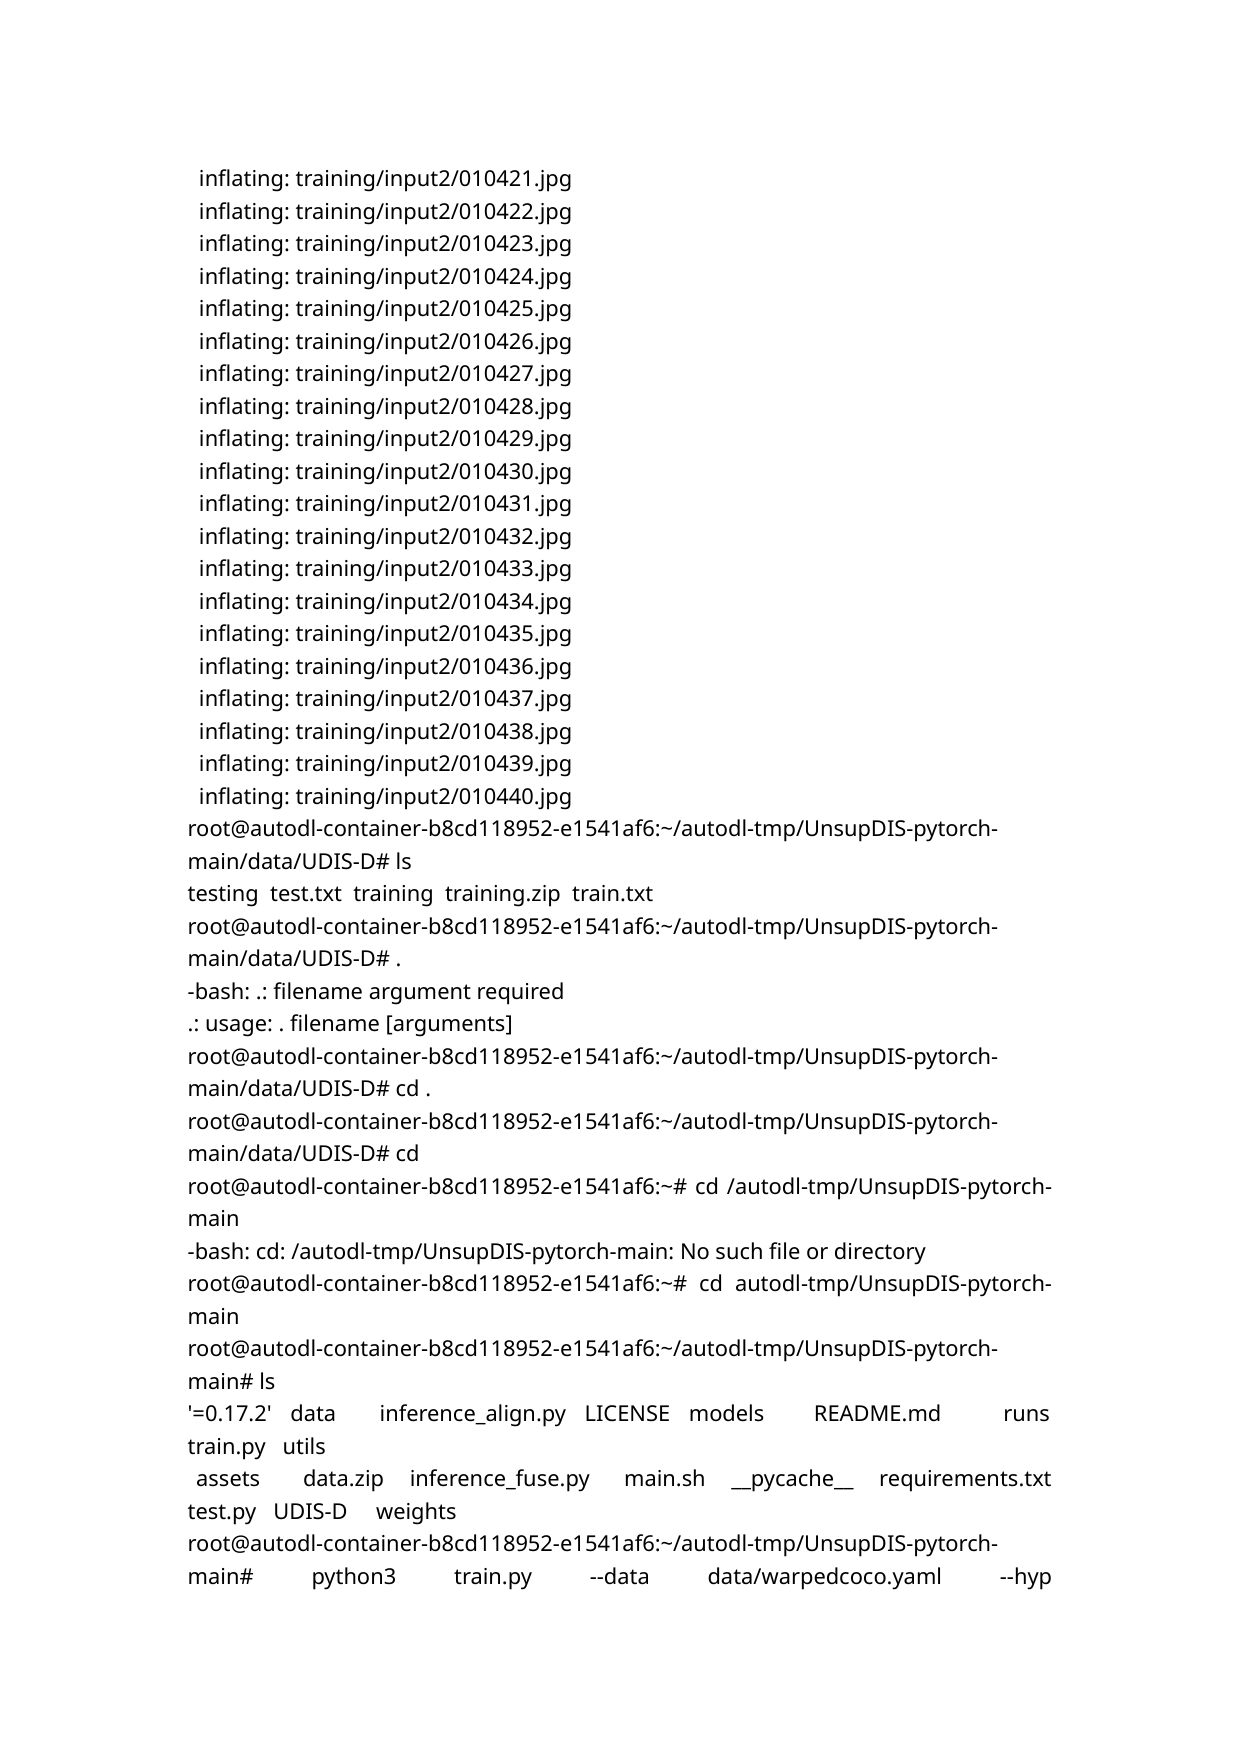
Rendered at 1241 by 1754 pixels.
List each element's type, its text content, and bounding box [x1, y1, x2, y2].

text root@autodl-container-b8cd118952-e1541af6:~/autodl-tmp/UnsupDIS-pytorch-main/data/UDIS-D# cd . [187, 1039, 1053, 1104]
text root@autodl-container-b8cd118952-e1541af6:~/autodl-tmp/UnsupDIS-pytorch-main/data/UDIS-D# cd [187, 1104, 1053, 1169]
text -bash: .: filename argument required [187, 974, 1053, 1007]
text inflating: training/input2/010424.jpg [187, 259, 1053, 292]
text inflating: training/input2/010427.jpg [187, 357, 1053, 389]
text inflating: training/input2/010422.jpg [187, 194, 1053, 227]
text inflating: training/input2/010423.jpg [187, 227, 1053, 259]
text inflating: training/input2/010439.jpg [187, 747, 1053, 779]
text inflating: training/input2/010436.jpg [187, 649, 1053, 682]
text root@autodl-container-b8cd118952-e1541af6:~# cd autodl-tmp/UnsupDIS-pytorch-main [187, 1267, 1053, 1332]
text inflating: training/input2/010425.jpg [187, 292, 1053, 324]
text inflating: training/input2/010437.jpg [187, 682, 1053, 714]
text .: usage: . filename [arguments] [187, 1007, 1053, 1039]
text '=0.17.2' data inference_align.py LICENSE models README.md runs train.py utils [187, 1397, 1053, 1462]
text inflating: training/input2/010438.jpg [187, 714, 1053, 747]
text inflating: training/input2/010434.jpg [187, 584, 1053, 617]
text root@autodl-container-b8cd118952-e1541af6:~/autodl-tmp/UnsupDIS-pytorch-main/data/UDIS-D# . [187, 909, 1053, 974]
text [187, 1527, 1053, 1592]
text -bash: cd: /autodl-tmp/UnsupDIS-pytorch-main: No such file or directory [187, 1234, 1053, 1267]
text inflating: training/input2/010428.jpg [187, 389, 1053, 422]
text inflating: training/input2/010429.jpg [187, 422, 1053, 454]
text inflating: training/input2/010440.jpg [187, 779, 1053, 812]
text testing test.txt training training.zip train.txt [187, 877, 1053, 909]
text root@autodl-container-b8cd118952-e1541af6:~/autodl-tmp/UnsupDIS-pytorch-main# ls [187, 1332, 1053, 1397]
text inflating: training/input2/010421.jpg [187, 162, 1053, 194]
text inflating: training/input2/010433.jpg [187, 552, 1053, 584]
text inflating: training/input2/010431.jpg [187, 487, 1053, 519]
text inflating: training/input2/010430.jpg [187, 454, 1053, 487]
text inflating: training/input2/010432.jpg [187, 519, 1053, 552]
text root@autodl-container-b8cd118952-e1541af6:~/autodl-tmp/UnsupDIS-pytorch-main/data/UDIS-D# ls [187, 812, 1053, 877]
text assets data.zip inference_fuse.py main.sh __pycache__ requirements.txt test.py UDIS-D weights [187, 1462, 1053, 1527]
text inflating: training/input2/010426.jpg [187, 324, 1053, 357]
text root@autodl-container-b8cd118952-e1541af6:~# cd /autodl-tmp/UnsupDIS-pytorch-main [187, 1169, 1053, 1234]
text inflating: training/input2/010435.jpg [187, 617, 1053, 649]
